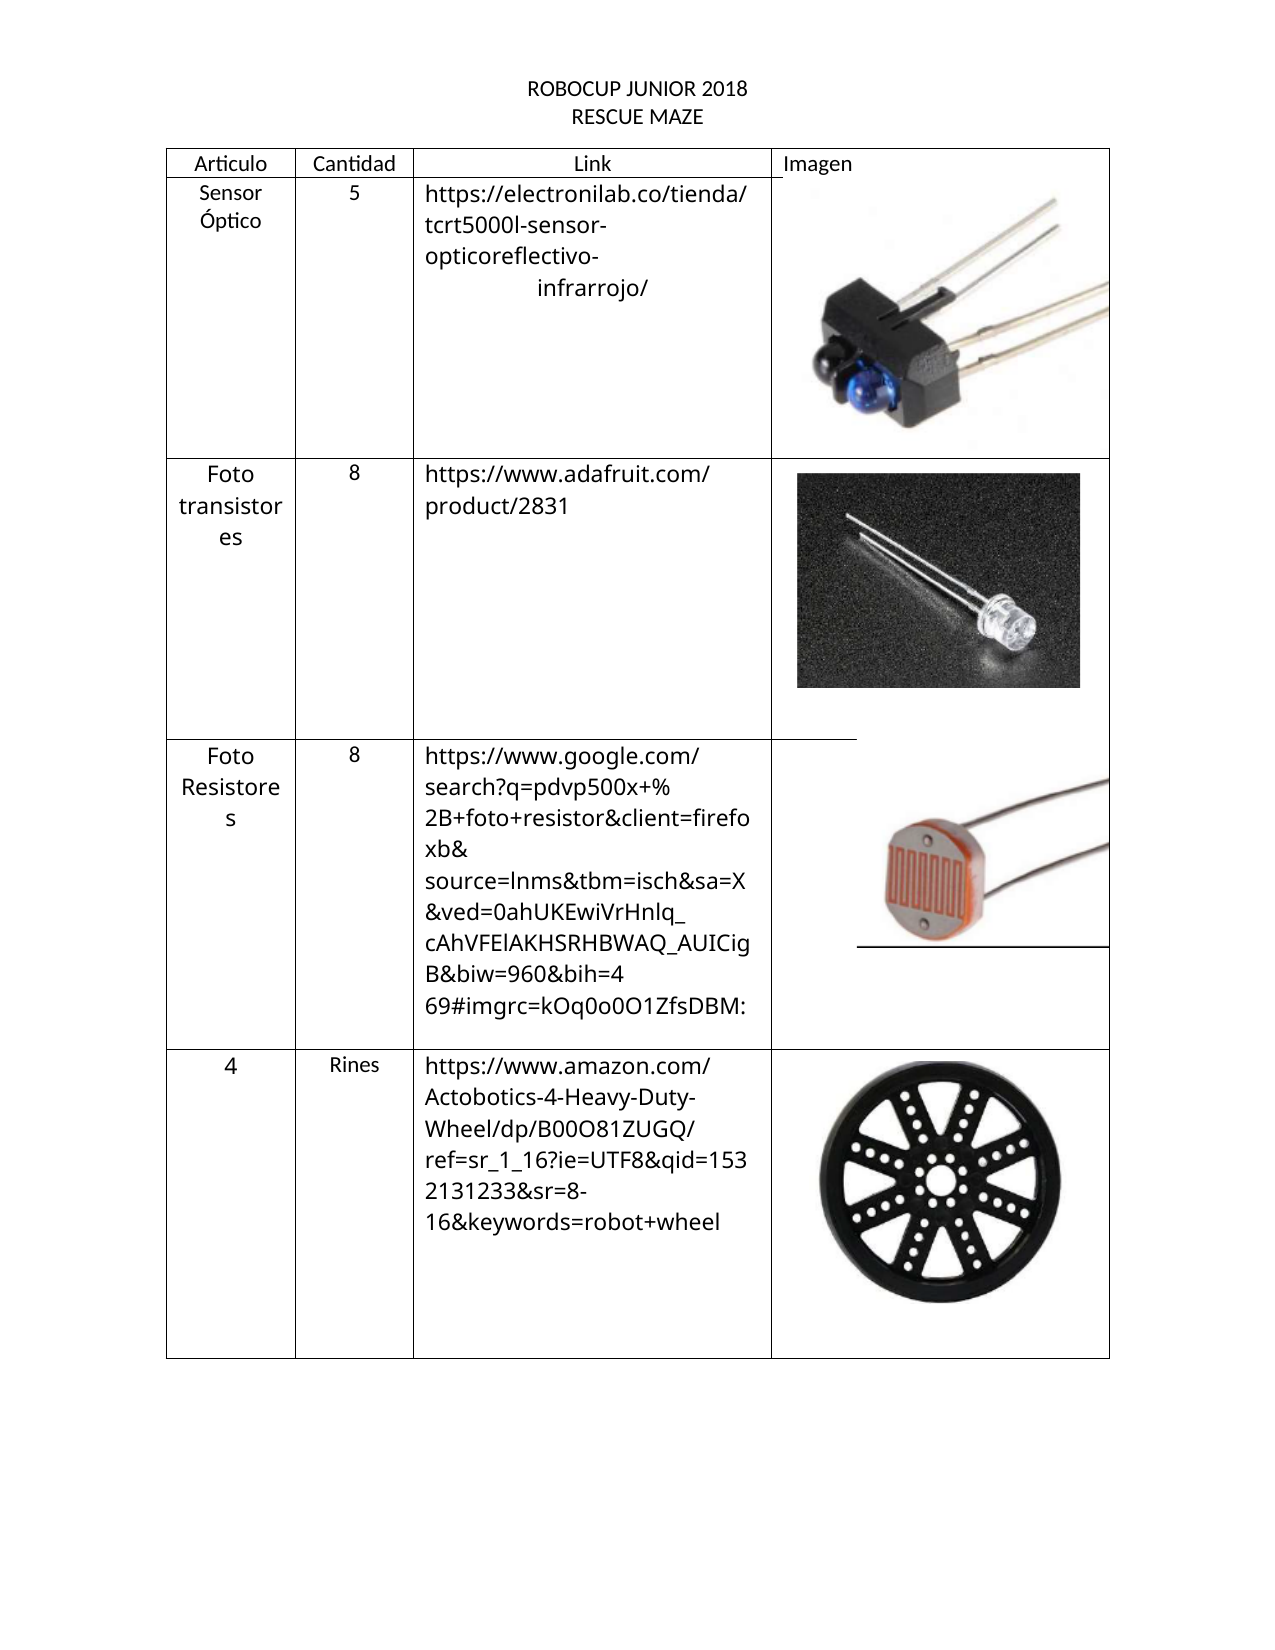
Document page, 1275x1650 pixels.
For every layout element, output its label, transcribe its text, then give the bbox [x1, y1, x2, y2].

picture [794, 1061, 1085, 1304]
table_cell https://www.google.com/search?q=pdvp500x+% 2B+foto+resistor&client=firefoxb& source=lnms&tbm=isch&sa=X&ved=0ahUKEwiVrHnlq_ cAhVFElAKHSRHBWAQ_AUICigB&biw=960&bih=4 69#imgrc=kOq0o0O1ZfsDBM: [414, 740, 771, 1049]
table_cell 8 [296, 740, 413, 1049]
picture [796, 472, 1081, 688]
table_cell Sensor Óptico [167, 178, 295, 457]
table_header Imagen [772, 149, 1109, 177]
table_header Link [414, 149, 771, 177]
table_cell [772, 178, 783, 457]
table_cell [772, 459, 1109, 739]
table_cell [772, 1050, 1109, 1358]
table_header Articulo [167, 149, 295, 177]
picture [783, 177, 1109, 458]
table_cell 8 [296, 459, 413, 739]
picture [856, 739, 1109, 948]
table_cell https://www.adafruit.com/product/2831 [414, 459, 771, 739]
table_header Cantidad [296, 149, 413, 177]
table_cell Foto transistores [167, 459, 295, 739]
table_cell Rines [296, 1050, 413, 1358]
table_cell Foto Resistores [167, 740, 295, 1049]
table_cell 4 [167, 1050, 295, 1358]
table_cell [772, 740, 1109, 1049]
table_cell https://www.amazon.com/Actobotics-4-Heavy-Duty- Wheel/dp/B00O81ZUGQ/ref=sr_1_16?ie=UTF8&qid=153 2131233&sr=8-16&keywords=robot+wheel [414, 1050, 771, 1358]
table_cell 5 [296, 178, 413, 457]
table_cell https://electronilab.co/tienda/tcrt5000l-sensor-opticoreflectivo- infrarrojo/ [414, 178, 771, 457]
